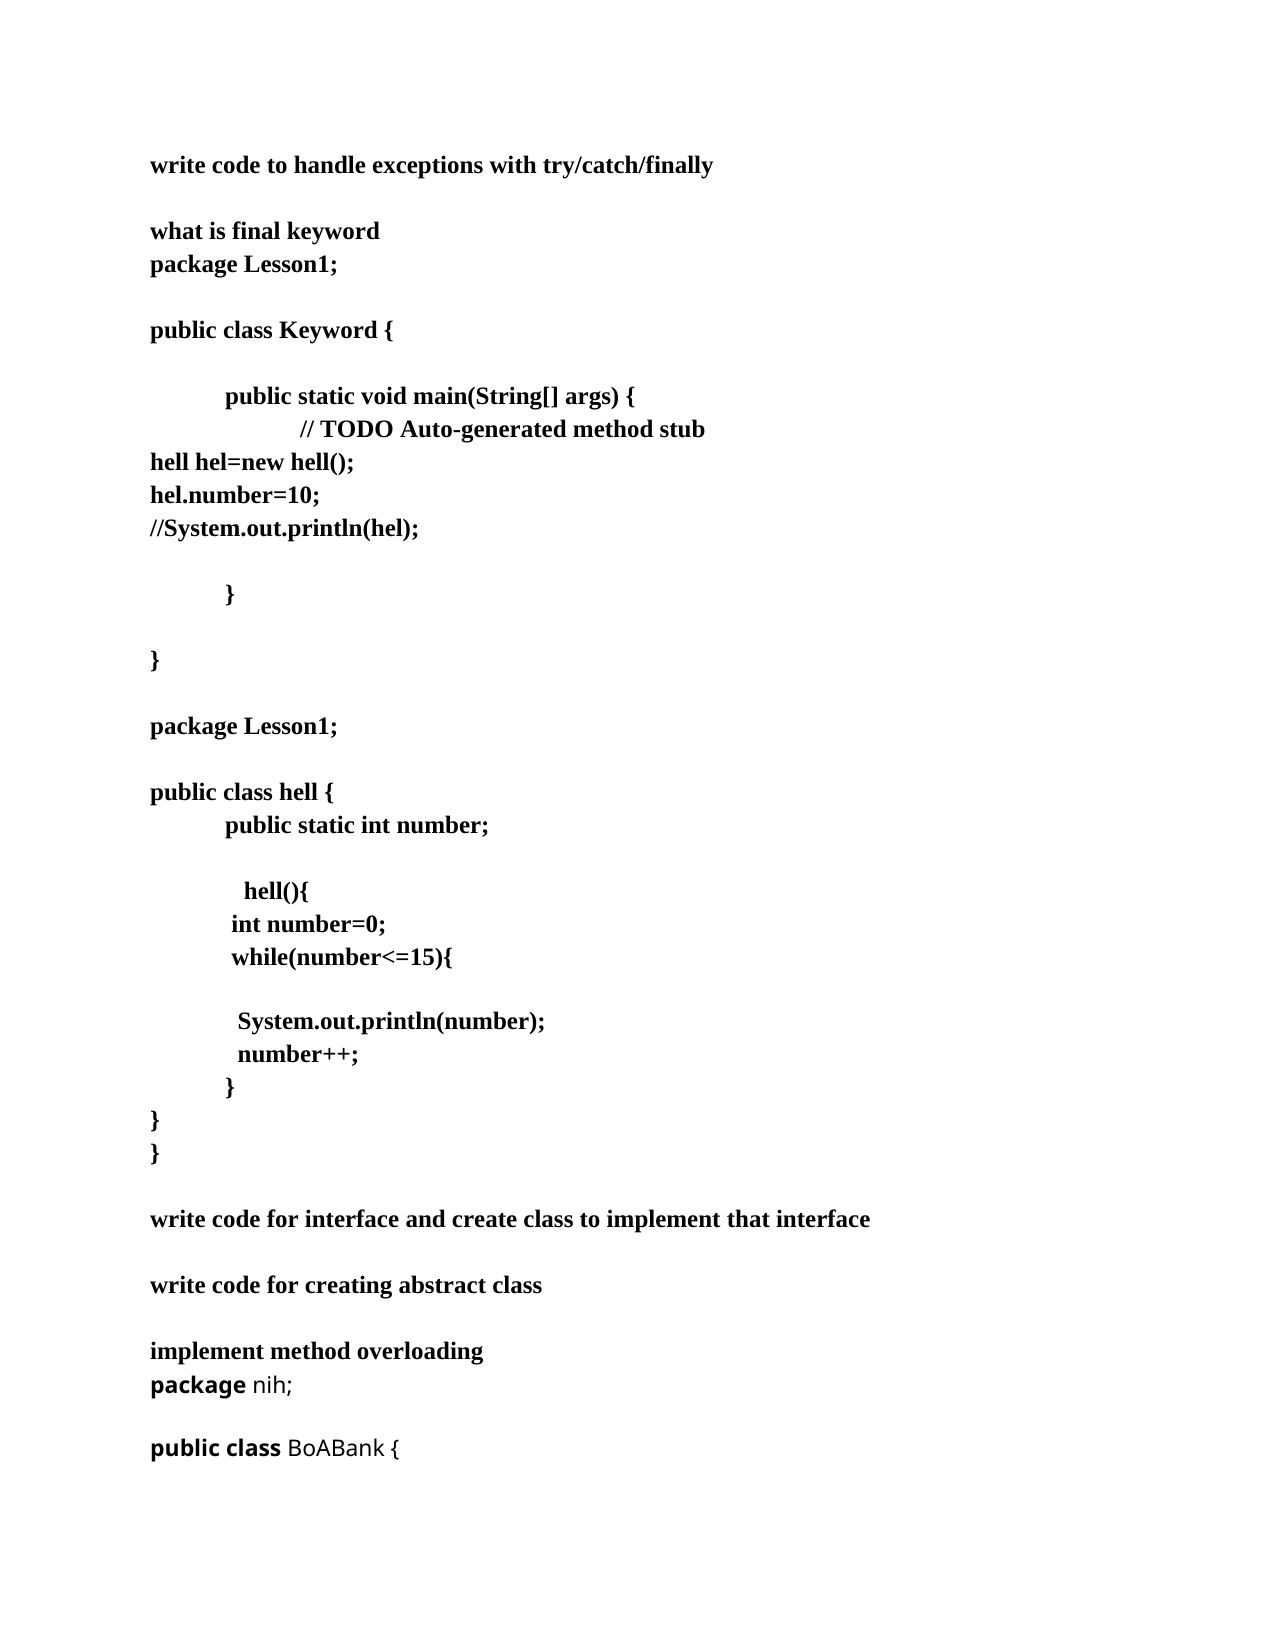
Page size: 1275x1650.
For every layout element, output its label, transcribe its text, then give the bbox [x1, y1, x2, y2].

text package Lesson1; [150, 711, 1125, 740]
text write code for interface and create class to implement that interface [150, 1204, 1125, 1233]
text System.out.println(number); [150, 1006, 1125, 1035]
text hell(){ [150, 876, 1125, 905]
text public class BoABank { [150, 1432, 1125, 1463]
text } [150, 1105, 1125, 1134]
text hell hel=new hell(); [150, 447, 1125, 476]
text while(number<=15){ [150, 942, 1125, 971]
text } [150, 645, 1125, 674]
text package Lesson1; [150, 249, 1125, 278]
text what is final keyword [150, 216, 1125, 245]
text public static void main(String[] args) { [150, 381, 1125, 410]
text public class hell { [150, 777, 1125, 806]
text public static int number; [150, 810, 1125, 839]
text } [150, 1138, 1125, 1167]
text number++; [150, 1039, 1125, 1068]
text // TODO Auto-generated method stub [150, 414, 1125, 443]
text } [150, 579, 1125, 608]
text implement method overloading [150, 1336, 1125, 1365]
text package nih; [150, 1369, 1125, 1401]
text write code for creating abstract class [150, 1270, 1125, 1299]
text //System.out.println(hel); [150, 513, 1125, 542]
text } [150, 1072, 1125, 1101]
text public class Keyword { [150, 315, 1125, 344]
text write code to handle exceptions with try/catch/finally [150, 150, 1125, 179]
text hel.number=10; [150, 480, 1125, 509]
text int number=0; [150, 909, 1125, 938]
